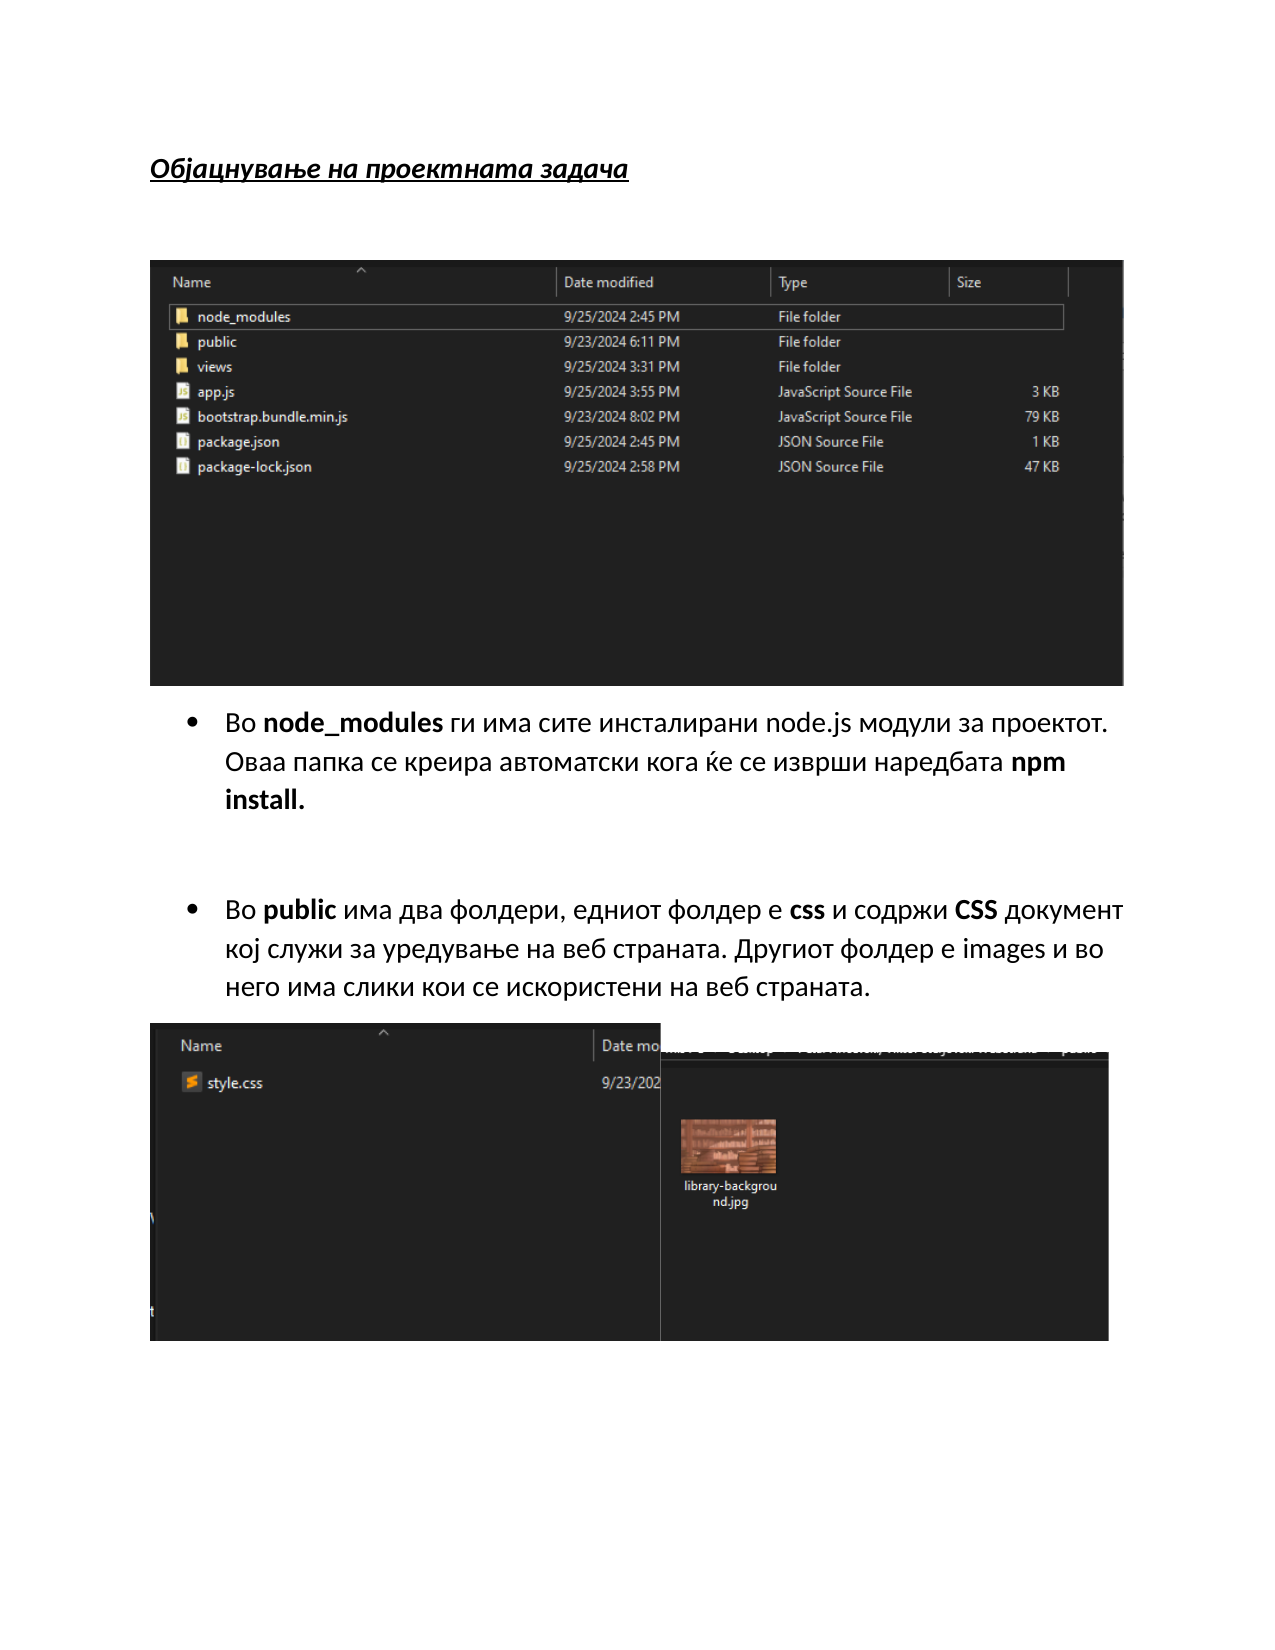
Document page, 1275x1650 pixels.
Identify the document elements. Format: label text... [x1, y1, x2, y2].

list Во node_modules ги има сите инсталирани node.js модули за проектот. Оваа папка се креира автоматски кога ќе се изврши наредбата npm install. [187, 704, 1125, 817]
text Објацнување на проектната задача [150, 150, 1125, 186]
list Во public има два фолдери, едниот фолдер е css и содржи CSS документ кој служи за уредување на веб страната. Другиот фолдер е images и во него има слики кои се искористени на веб страната. [187, 891, 1125, 1004]
picture [150, 260, 1124, 686]
picture [150, 1023, 1109, 1341]
